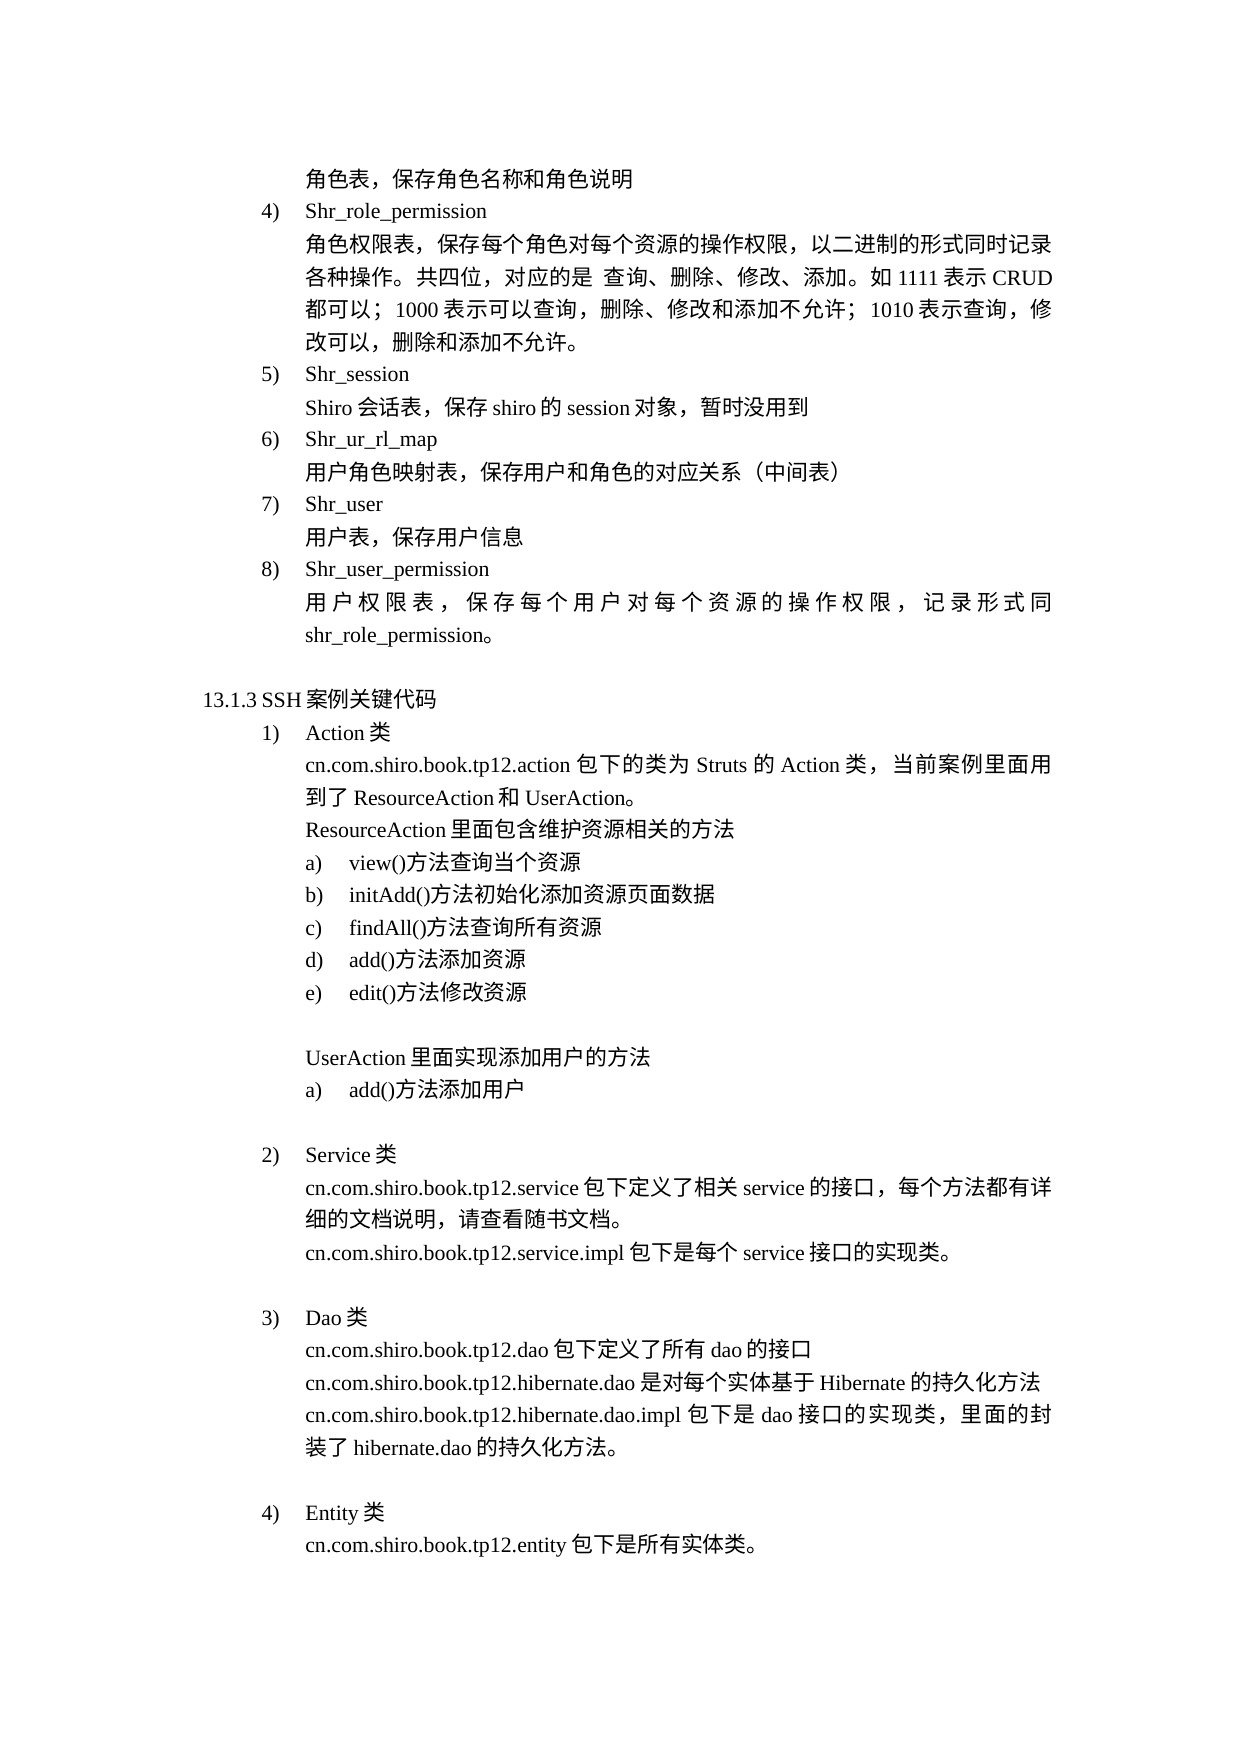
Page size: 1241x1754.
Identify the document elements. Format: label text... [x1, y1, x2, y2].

list cn.com.shiro.book.tp12.hibernate.dao.impl包下是dao接口的实现类，里面的封装了hibernate.dao的持久化方法。 [305, 1397, 1053, 1462]
list UserAction里面实现添加用户的方法 [305, 1039, 1053, 1072]
list cn.com.shiro.book.tp12.service包下定义了相关service的接口，每个方法都有详细的文档说明，请查看随书文档。 [305, 1169, 1053, 1234]
list add()方法添加资源 [305, 942, 1053, 974]
list view()方法查询当个资源 [305, 844, 1053, 877]
list Shr_user [261, 487, 1053, 519]
list cn.com.shiro.book.tp12.entity包下是所有实体类。 [305, 1527, 1053, 1559]
list add()方法添加用户 [305, 1072, 1053, 1104]
list cn.com.shiro.book.tp12.dao包下定义了所有dao的接口 [305, 1332, 1053, 1364]
list Shiro会话表，保存shiro的session对象，暂时没用到 [305, 389, 1053, 422]
list Shr_role_permission [261, 194, 1053, 227]
list 角色表，保存角色名称和角色说明 [305, 162, 1053, 194]
list 用户表，保存用户信息 [305, 519, 1053, 552]
list edit()方法修改资源 [305, 974, 1053, 1007]
list Shr_ur_rl_map [261, 422, 1053, 454]
list SSH案例关键代码 [202, 682, 1053, 714]
list Shr_user_permission [261, 552, 1053, 584]
list cn.com.shiro.book.tp12.action包下的类为Struts的Action类，当前案例里面用到了ResourceAction和UserAction。 [305, 747, 1053, 812]
list ResourceAction里面包含维护资源相关的方法 [305, 812, 1053, 844]
list cn.com.shiro.book.tp12.service.impl包下是每个service接口的实现类。 [305, 1234, 1053, 1267]
list Service类 [261, 1137, 1053, 1169]
list initAdd()方法初始化添加资源页面数据 [305, 877, 1053, 909]
list Entity类 [261, 1494, 1053, 1527]
list Action类 [261, 714, 1053, 747]
list Dao类 [261, 1299, 1053, 1332]
list 用户权限表，保存每个用户对每个资源的操作权限，记录形式同shr_role_permission。 [305, 584, 1053, 649]
list 角色权限表，保存每个角色对每个资源的操作权限，以二进制的形式同时记录各种操作。共四位，对应的是 查询、删除、修改、添加。如1111表示CRUD都可以；1000表示可以查询，删除、修改和添加不允许；1010表示查询，修改可以，删除和添加不允许。 [305, 227, 1053, 357]
list cn.com.shiro.book.tp12.hibernate.dao是对每个实体基于Hibernate的持久化方法 [305, 1364, 1053, 1397]
list findAll()方法查询所有资源 [305, 909, 1053, 942]
list Shr_session [261, 357, 1053, 389]
list 用户角色映射表，保存用户和角色的对应关系（中间表） [305, 454, 1053, 487]
